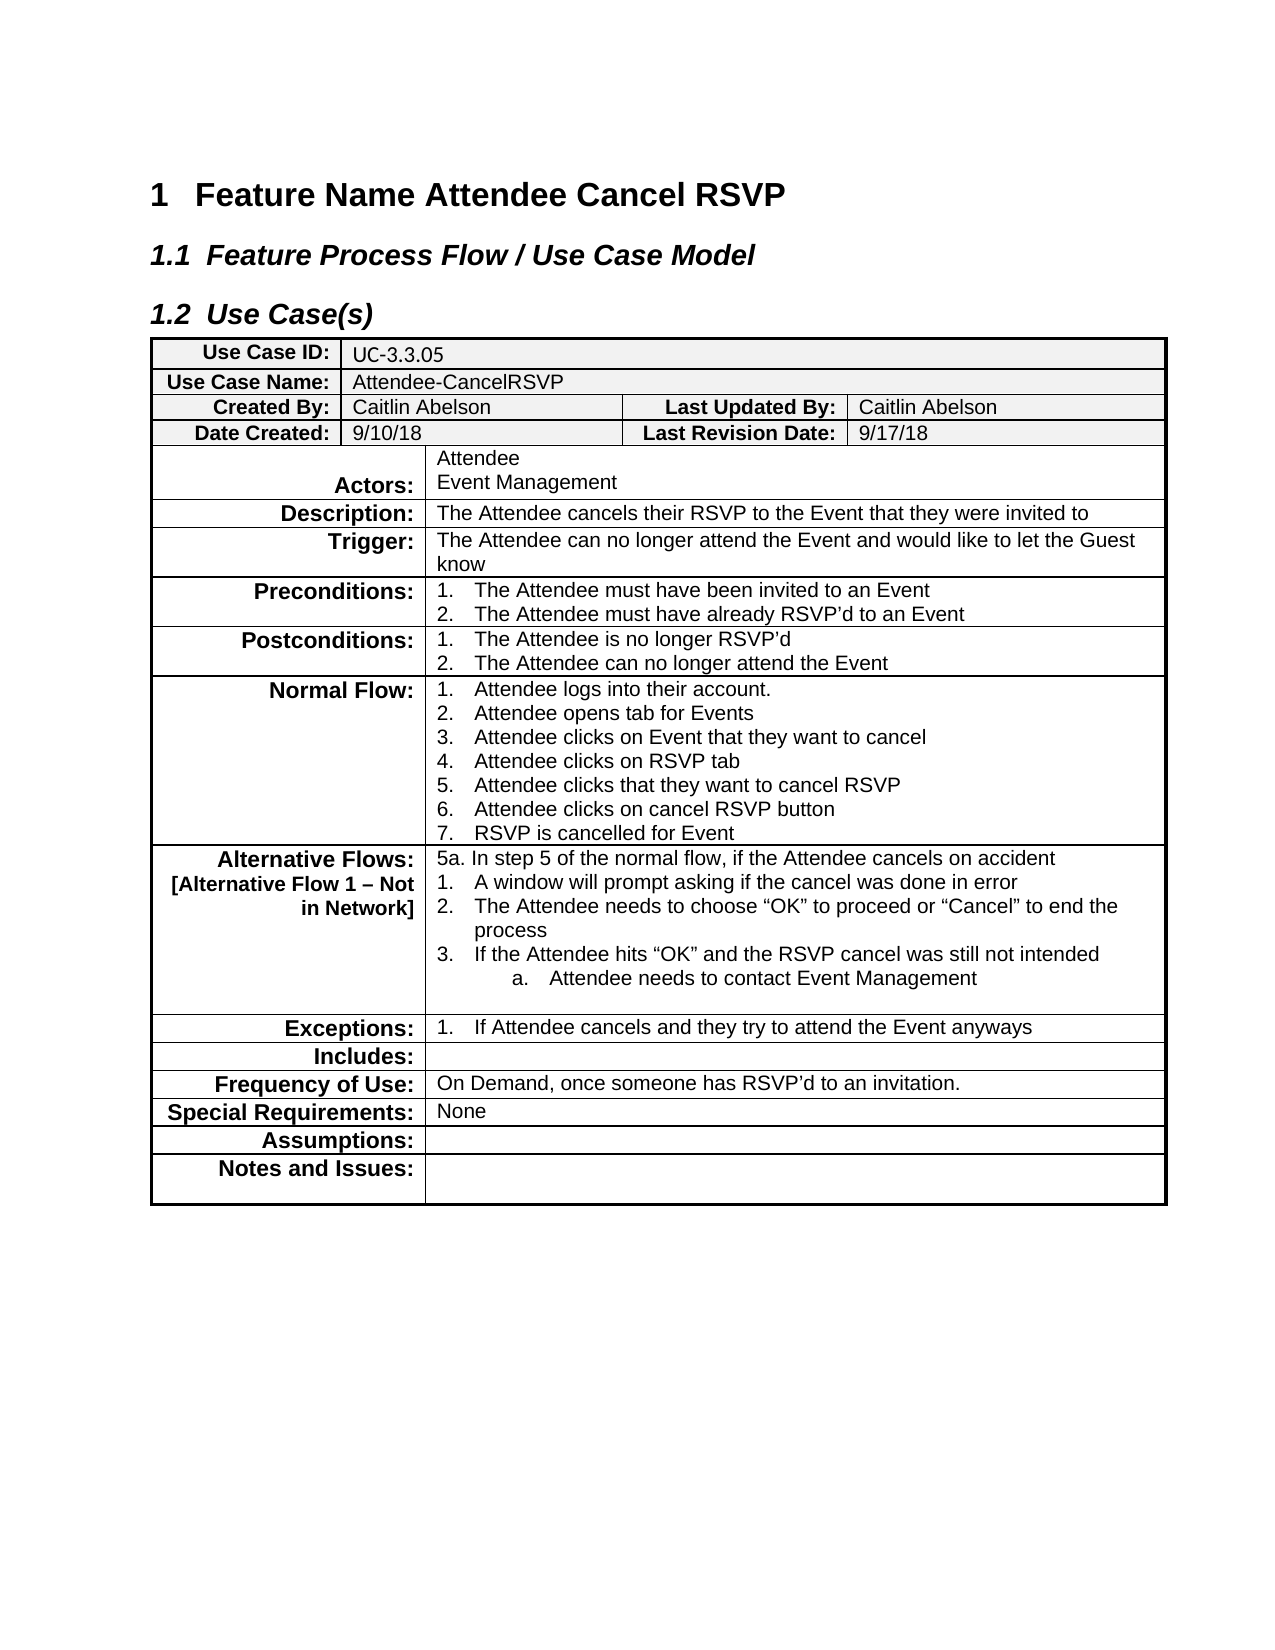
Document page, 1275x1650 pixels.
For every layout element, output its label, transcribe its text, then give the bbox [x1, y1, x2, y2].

table_cell [426, 1127, 1164, 1153]
table_cell The Attendee cancels their RSVP to the Event that they were invited to [426, 500, 1164, 527]
table_cell Postconditions: [153, 627, 425, 675]
table_cell On Demand, once someone has RSVP’d to an invitation. [426, 1071, 1164, 1097]
table_cell If Attendee cancels and they try to attend the Event anyways [426, 1015, 1164, 1042]
table_cell 5a. In step 5 of the normal flow, if the Attendee cancels on accident A window will prompt asking if the cancel was done in error The Attendee needs to choose “OK” to proceed or “Cancel” to end the process If the Attendee hits “OK” and the RSVP cancel was still not intended Attendee needs to contact Event Management [426, 846, 1164, 1014]
table_cell Attendee-CancelRSVP [342, 370, 1164, 393]
table_cell The Attendee is no longer RSVP’d The Attendee can no longer attend the Event [426, 627, 1164, 675]
table_cell Exceptions: [153, 1015, 425, 1042]
table_cell 9/10/18 [342, 421, 622, 444]
table_cell The Attendee must have been invited to an Event The Attendee must have already RSVP’d to an Event [426, 578, 1164, 626]
subtitle Feature Process Flow / Use Case Model [150, 238, 1125, 272]
table_header UC-3.3.05 [342, 340, 1164, 368]
table_cell 9/17/18 [848, 421, 1164, 444]
table_cell Attendee Event Management [426, 446, 1164, 499]
subtitle Use Case(s) [150, 297, 1125, 331]
table_cell Created By: [153, 395, 340, 419]
table_cell Use Case Name: [153, 370, 340, 393]
table_cell Attendee logs into their account. Attendee opens tab for Events Attendee clicks on Event that they want to cancel Attendee clicks on RSVP tab Attendee clicks that they want to cancel RSVP Attendee clicks on cancel RSVP button RSVP is cancelled for Event [426, 677, 1164, 844]
table_cell [426, 1043, 1164, 1069]
table_cell Special Requirements: [153, 1099, 425, 1125]
table_cell Actors: [153, 446, 425, 499]
table_cell Notes and Issues: [153, 1155, 425, 1203]
table_cell Caitlin Abelson [342, 395, 622, 419]
table_cell Caitlin Abelson [848, 395, 1164, 419]
table_cell Assumptions: [153, 1127, 425, 1153]
table_cell Last Revision Date: [623, 421, 847, 444]
table_cell [426, 1155, 1164, 1203]
table_cell The Attendee can no longer attend the Event and would like to let the Guest know [426, 528, 1164, 576]
table_cell Date Created: [153, 421, 340, 444]
table_cell Frequency of Use: [153, 1071, 425, 1097]
table_cell Includes: [153, 1043, 425, 1069]
table_header Use Case ID: [153, 340, 340, 368]
table_cell Last Updated By: [623, 395, 847, 419]
table_cell Normal Flow: [153, 677, 425, 844]
table_cell Alternative Flows: [Alternative Flow 1 – Not in Network] [153, 846, 425, 1014]
table_cell Preconditions: [153, 578, 425, 626]
table_cell Description: [153, 500, 425, 527]
table_cell Trigger: [153, 528, 425, 576]
table_cell None [426, 1099, 1164, 1125]
subtitle Feature Name Attendee Cancel RSVP [150, 175, 1125, 213]
